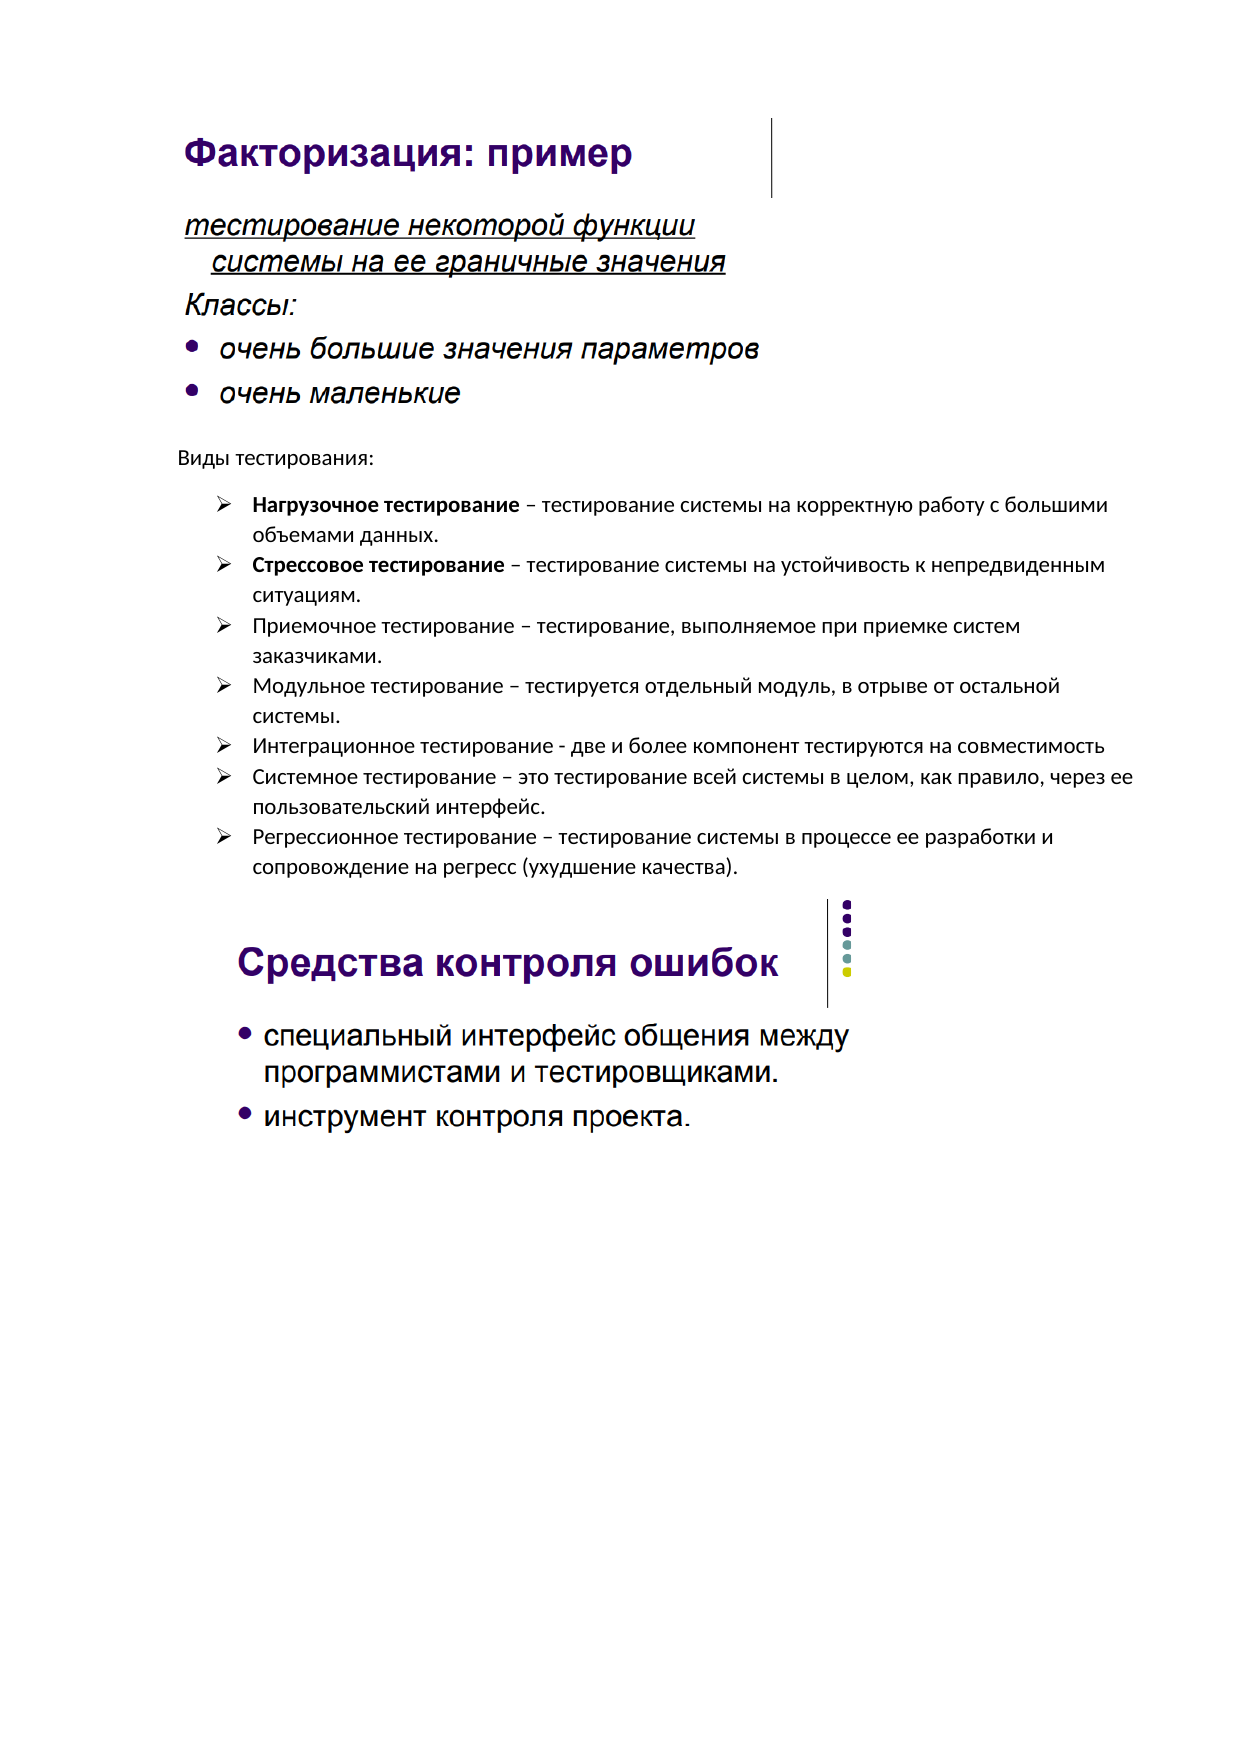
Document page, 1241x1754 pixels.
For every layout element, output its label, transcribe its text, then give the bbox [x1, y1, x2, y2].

text Виды тестирования: [177, 443, 1152, 471]
list Приемочное тестирование – тестирование, выполняемое при приемке систем заказчиками. [215, 611, 1152, 669]
list Интеграционное тестирование - две и более компонент тестируются на совместимость [215, 732, 1152, 759]
list Регрессионное тестирование – тестирование системы в процессе ее разработки и сопровождение на регресс (ухудшение качества). [215, 822, 1152, 880]
list Модульное тестирование – тестируется отдельный модуль, в отрыве от остальной системы. [215, 671, 1152, 729]
picture [177, 118, 778, 425]
picture [214, 899, 852, 1173]
list Стрессовое тестирование – тестирование системы на устойчивость к непредвиденным ситуациям. [215, 550, 1152, 608]
list Системное тестирование – это тестирование всей системы в целом, как правило, через ее пользовательский интерфейс. [215, 762, 1152, 820]
list Нагрузочное тестирование – тестирование системы на корректную работу с большими объемами данных. [215, 490, 1152, 548]
